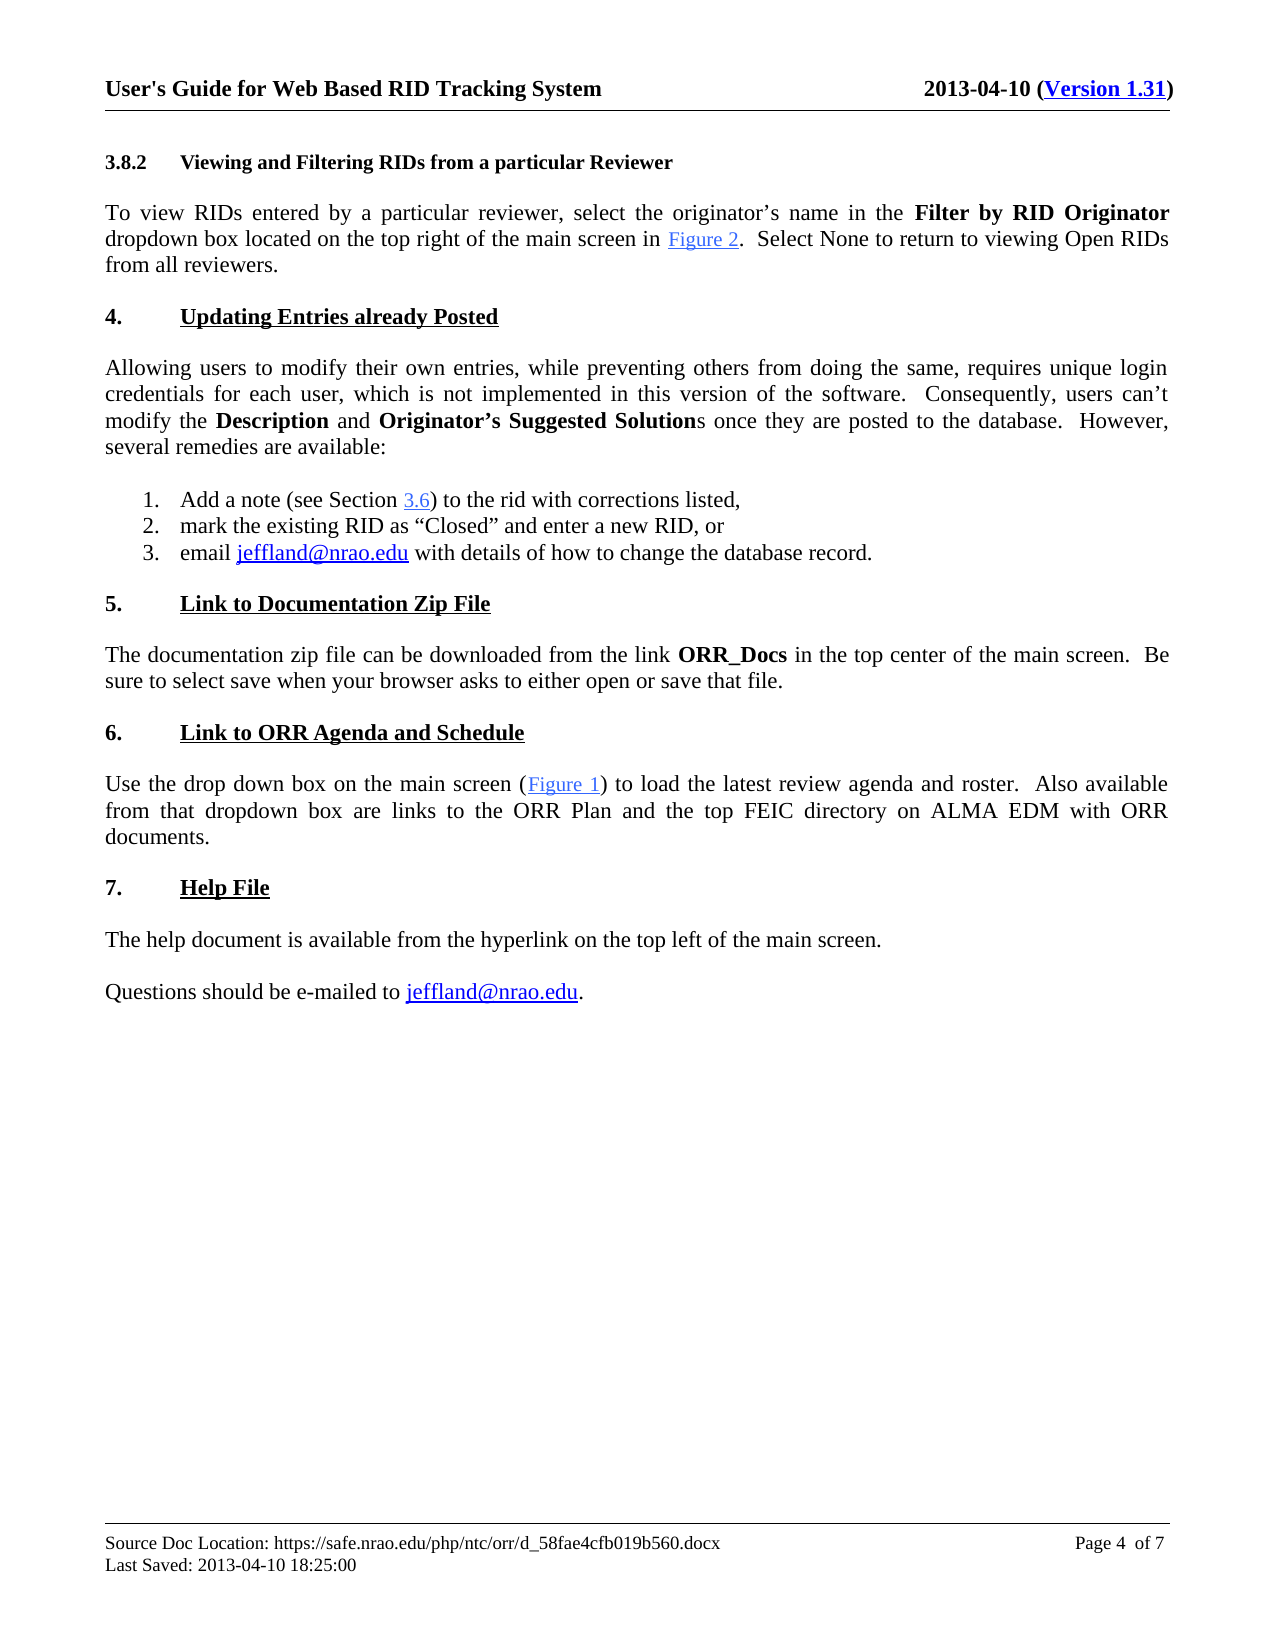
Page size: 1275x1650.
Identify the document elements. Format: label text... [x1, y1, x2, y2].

subtitle Updating Entries already Posted [105, 303, 1170, 329]
subtitle Link to Documentation Zip File [105, 590, 1170, 616]
text To view RIDs entered by a particular reviewer, select the originator’s name in the Filter by RID Originator dropdown box located on the top right of the main screen in Figure 2. Select None to return to viewing Open RIDs from all reviewers. [105, 199, 1170, 278]
subtitle Link to ORR Agenda and Schedule [105, 719, 1170, 745]
list email jeffland@nrao.edu with details of how to change the database record. [142, 538, 1170, 565]
text The help document is available from the hyperlink on the top left of the main screen. [105, 926, 1170, 952]
list Add a note (see Section 3.6) to the rid with corrections listed, [142, 486, 1170, 512]
text Use the drop down box on the main screen (Figure 1) to load the latest review agenda and roster. Also available from that dropdown box are links to the ORR Plan and the top FEIC directory on ALMA EDM with ORR documents. [105, 770, 1170, 849]
text Allowing users to modify their own entries, while preventing others from doing the same, requires unique login credentials for each user, which is not implemented in this version of the software. Consequently, users can’t modify the Description and Originator’s Suggested Solutions once they are posted to the database. However, several remedies are available: [105, 354, 1170, 459]
subtitle Viewing and Filtering RIDs from a particular Reviewer [105, 149, 1170, 174]
text The documentation zip file can be downloaded from the link ORR_Docs in the top center of the main screen. Be sure to select save when your browser asks to either open or save that file. [105, 641, 1170, 694]
text Questions should be e-mailed to jeffland@nrao.edu. [105, 978, 1170, 1005]
subtitle Help File [105, 874, 1170, 901]
list mark the existing RID as “Closed” and enter a new RID, or [142, 512, 1170, 538]
